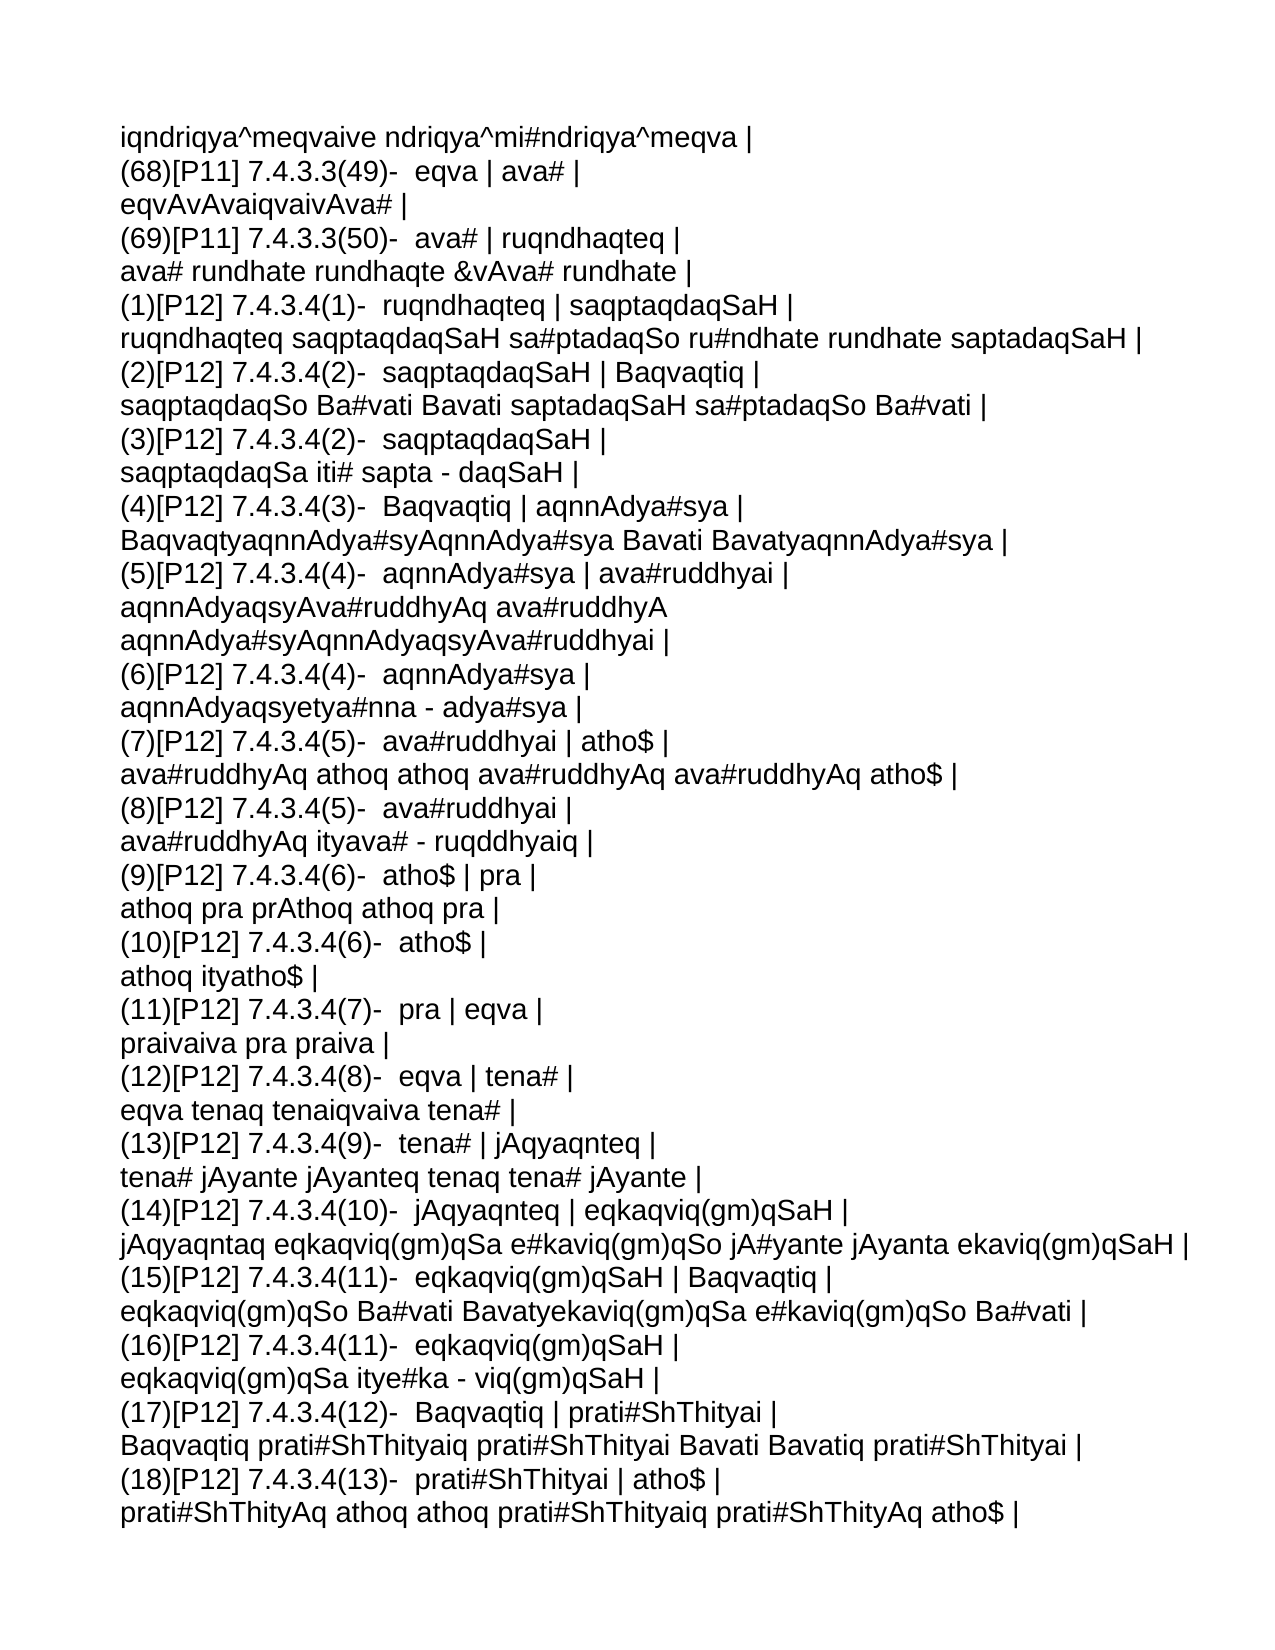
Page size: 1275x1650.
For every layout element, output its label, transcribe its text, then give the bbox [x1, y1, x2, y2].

text (69)[P11] 7.4.3.3(50)- ava# | ruqndhaqteq | [120, 221, 1200, 254]
text eqkaqviq(gm)qSo Ba#vati Bavatyekaviq(gm)qSa e#kaviq(gm)qSo Ba#vati | [120, 1294, 1200, 1327]
text (6)[P12] 7.4.3.4(4)- aqnnAdya#sya | [120, 657, 1200, 690]
text (12)[P12] 7.4.3.4(8)- eqva | tena# | [120, 1059, 1200, 1093]
text (11)[P12] 7.4.3.4(7)- pra | eqva | [120, 992, 1200, 1026]
text ava#ruddhyAq ityava# - ruqddhyaiq | [120, 824, 1200, 858]
text Baqvaqtiq prati#ShThityaiq prati#ShThityai Bavati Bavatiq prati#ShThityai | [120, 1428, 1200, 1462]
text (2)[P12] 7.4.3.4(2)- saqptaqdaqSaH | Baqvaqtiq | [120, 355, 1200, 388]
text ava# rundhate rundhaqte &vAva# rundhate | [120, 254, 1200, 288]
text saqptaqdaqSa iti# sapta - daqSaH | [120, 455, 1200, 489]
text (13)[P12] 7.4.3.4(9)- tena# | jAqyaqnteq | [120, 1126, 1200, 1160]
text (18)[P12] 7.4.3.4(13)- prati#ShThityai | atho$ | [120, 1462, 1200, 1495]
text iqndriqya^meqvaive ndriqya^mi#ndriqya^meqva | [120, 120, 1200, 153]
text praivaiva pra praiva | [120, 1026, 1200, 1059]
text athoq pra prAthoq athoq pra | [120, 891, 1200, 925]
text saqptaqdaqSo Ba#vati Bavati saptadaqSaH sa#ptadaqSo Ba#vati | [120, 388, 1200, 422]
text (4)[P12] 7.4.3.4(3)- Baqvaqtiq | aqnnAdya#sya | [120, 489, 1200, 522]
text (15)[P12] 7.4.3.4(11)- eqkaqviq(gm)qSaH | Baqvaqtiq | [120, 1260, 1200, 1294]
text (8)[P12] 7.4.3.4(5)- ava#ruddhyai | [120, 791, 1200, 824]
text tena# jAyante jAyanteq tenaq tena# jAyante | [120, 1160, 1200, 1193]
text prati#ShThityAq athoq athoq prati#ShThityaiq prati#ShThityAq atho$ | [120, 1495, 1200, 1529]
text (16)[P12] 7.4.3.4(11)- eqkaqviq(gm)qSaH | [120, 1327, 1200, 1361]
text (14)[P12] 7.4.3.4(10)- jAqyaqnteq | eqkaqviq(gm)qSaH | [120, 1193, 1200, 1227]
text (7)[P12] 7.4.3.4(5)- ava#ruddhyai | atho$ | [120, 724, 1200, 757]
text (1)[P12] 7.4.3.4(1)- ruqndhaqteq | saqptaqdaqSaH | [120, 288, 1200, 321]
text (9)[P12] 7.4.3.4(6)- atho$ | pra | [120, 858, 1200, 891]
text jAqyaqntaq eqkaqviq(gm)qSa e#kaviq(gm)qSo jA#yante jAyanta ekaviq(gm)qSaH | [120, 1227, 1200, 1260]
text (68)[P11] 7.4.3.3(49)- eqva | ava# | [120, 153, 1200, 187]
text eqva tenaq tenaiqvaiva tena# | [120, 1093, 1200, 1126]
text (17)[P12] 7.4.3.4(12)- Baqvaqtiq | prati#ShThityai | [120, 1394, 1200, 1428]
text (5)[P12] 7.4.3.4(4)- aqnnAdya#sya | ava#ruddhyai | [120, 556, 1200, 589]
text BaqvaqtyaqnnAdya#syAqnnAdya#sya Bavati BavatyaqnnAdya#sya | [120, 522, 1200, 556]
text athoq ityatho$ | [120, 958, 1200, 992]
text (3)[P12] 7.4.3.4(2)- saqptaqdaqSaH | [120, 422, 1200, 455]
text eqkaqviq(gm)qSa itye#ka - viq(gm)qSaH | [120, 1361, 1200, 1394]
text (10)[P12] 7.4.3.4(6)- atho$ | [120, 925, 1200, 958]
text aqnnAdyaqsyAva#ruddhyAq ava#ruddhyA aqnnAdya#syAqnnAdyaqsyAva#ruddhyai | [120, 589, 1200, 657]
text ruqndhaqteq saqptaqdaqSaH sa#ptadaqSo ru#ndhate rundhate saptadaqSaH | [120, 321, 1200, 355]
text eqvAvAvaiqvaivAva# | [120, 187, 1200, 221]
text ava#ruddhyAq athoq athoq ava#ruddhyAq ava#ruddhyAq atho$ | [120, 757, 1200, 791]
text aqnnAdyaqsyetya#nna - adya#sya | [120, 690, 1200, 724]
